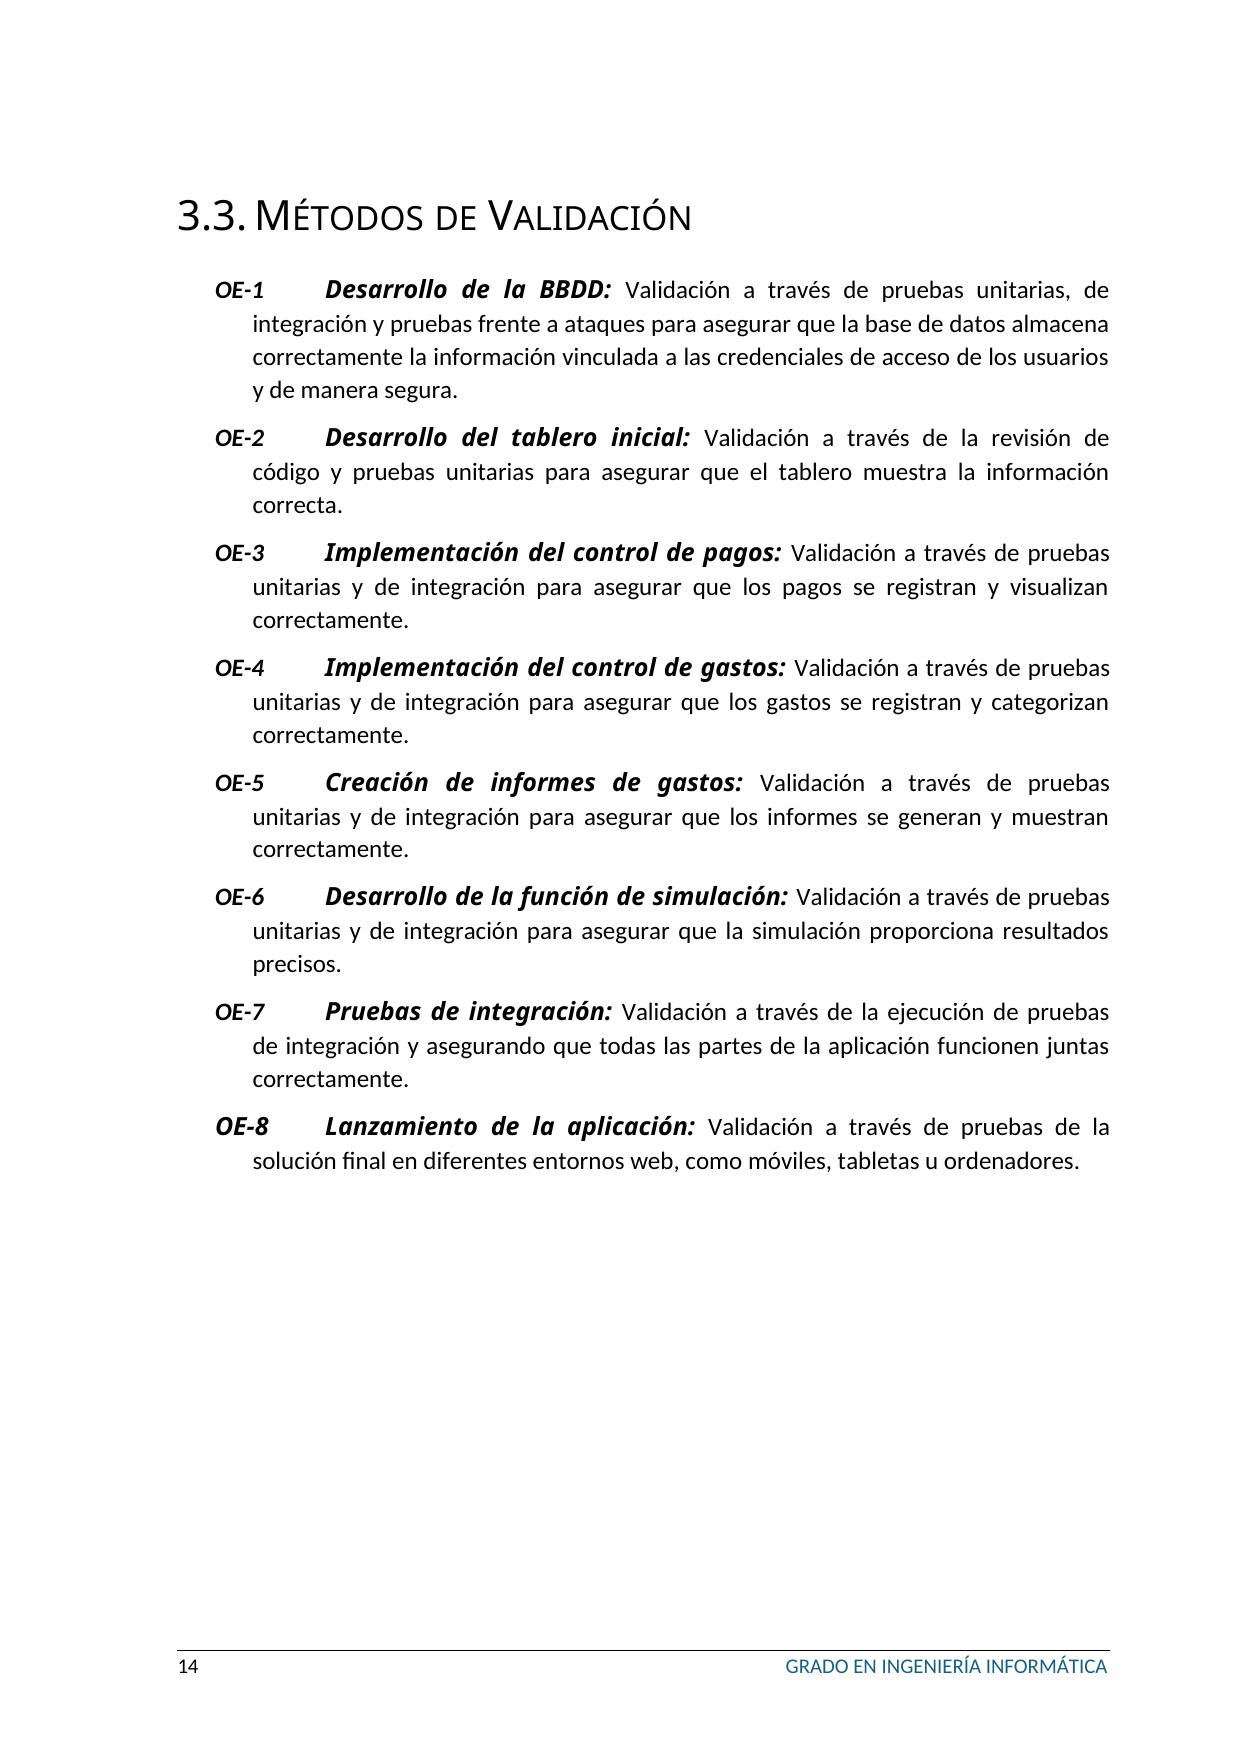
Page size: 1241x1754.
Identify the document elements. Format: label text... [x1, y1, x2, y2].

list Desarrollo de la BBDD: Validación a través de pruebas unitarias, de integración y pruebas frente a ataques para asegurar que la base de datos almacena correctamente la información vinculada a las credenciales de acceso de los usuarios y de manera segura. [215, 272, 1110, 405]
list Desarrollo del tablero inicial: Validación a través de la revisión de código y pruebas unitarias para asegurar que el tablero muestra la información correcta. [215, 420, 1110, 520]
list Pruebas de integración: Validación a través de la ejecución de pruebas de integración y asegurando que todas las partes de la aplicación funcionen juntas correctamente. [215, 994, 1110, 1094]
list Implementación del control de gastos: Validación a través de pruebas unitarias y de integración para asegurar que los gastos se registran y categorizan correctamente. [215, 649, 1110, 749]
list Lanzamiento de la aplicación: Validación a través de pruebas de la solución final en diferentes entornos web, como móviles, tabletas u ordenadores. [215, 1108, 1110, 1176]
list Creación de informes de gastos: Validación a través de pruebas unitarias y de integración para asegurar que los informes se generan y muestran correctamente. [215, 764, 1110, 864]
subtitle Métodos de Validación [177, 186, 1110, 243]
list Desarrollo de la función de simulación: Validación a través de pruebas unitarias y de integración para asegurar que la simulación proporciona resultados precisos. [215, 879, 1110, 979]
list Implementación del control de pagos: Validación a través de pruebas unitarias y de integración para asegurar que los pagos se registran y visualizan correctamente. [215, 534, 1110, 634]
